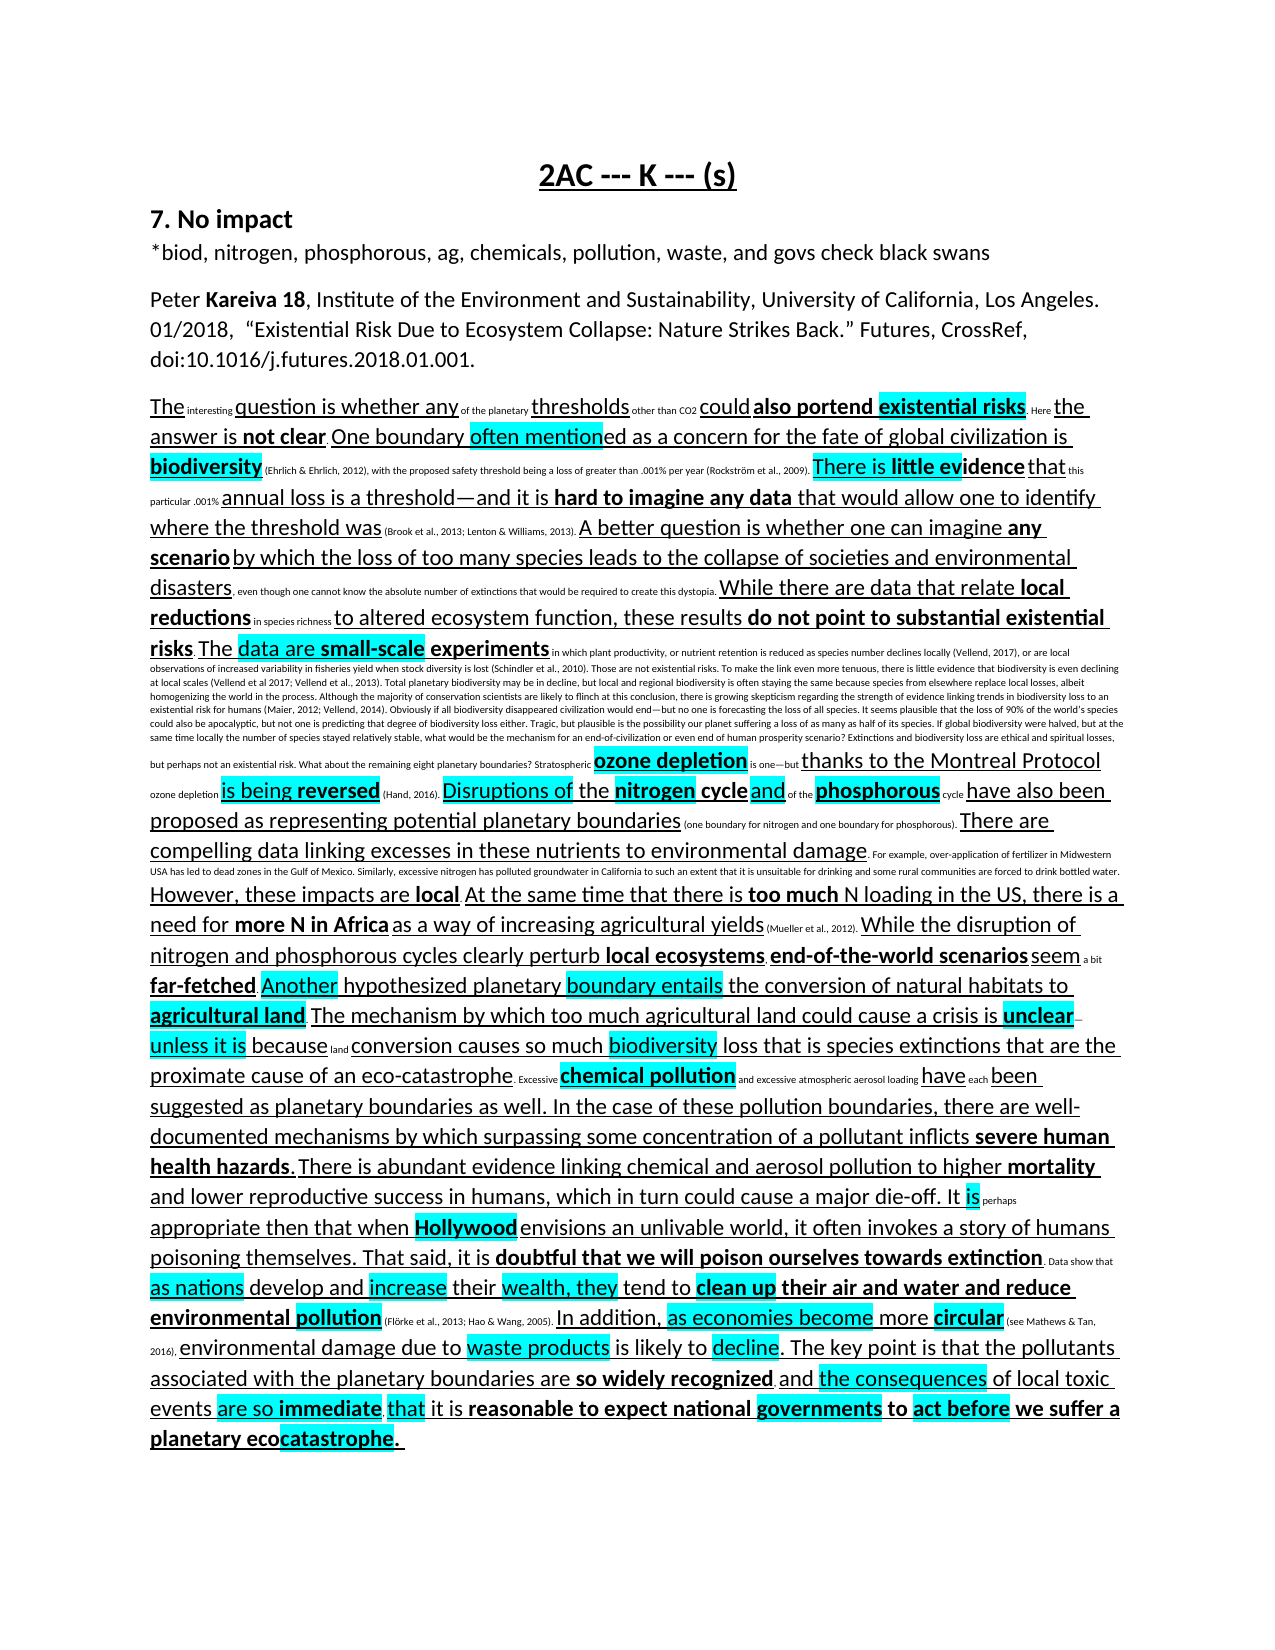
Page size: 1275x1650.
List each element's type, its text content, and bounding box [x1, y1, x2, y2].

text Peter Kareiva 18, Institute of the Environment and Sustainability, University of California, Los Angeles. 01/2018, “Existential Risk Due to Ecosystem Collapse: Nature Strikes Back.” Futures, CrossRef, doi:10.1016/j.futures.2018.01.001. [150, 285, 1125, 373]
subtitle 7. No impact [150, 202, 1125, 235]
text *biod, nitrogen, phosphorous, ag, chemicals, pollution, waste, and govs check black swans [150, 238, 1125, 266]
text The interesting question is whether any of the planetary thresholds other than CO2 could also portend existential risks. Here the answer is not clear. One boundary often mentioned as a concern for the fate of global civilization is biodiversity (Ehrlich & Ehrlich, 2012), with the proposed safety threshold being a loss of greater than .001% per year (Rockström et al., 2009). There is little evidence that this particular .001% annual loss is a threshold—and it is hard to imagine any data that would allow one to identify where the threshold was (Brook et al., 2013; Lenton & Williams, 2013). A better question is whether one can imagine any scenario by which the loss of too many species leads to the collapse of societies and environmental disasters, even though one cannot know the absolute number of extinctions that would be required to create this dystopia. While there are data that relate local reductions in species richness to altered ecosystem function, these results do not point to substantial existential risks. The data are small-scale experiments in which plant productivity, or nutrient retention is reduced as species number declines locally (Vellend, 2017), or are local observations of increased variability in fisheries yield when stock diversity is lost (Schindler et al., 2010). Those are not existential risks. To make the link even more tenuous, there is little evidence that biodiversity is even declining at local scales (Vellend et al 2017; Vellend et al., 2013). Total planetary biodiversity may be in decline, but local and regional biodiversity is often staying the same because species from elsewhere replace local losses, albeit homogenizing the world in the process. Although the majority of conservation scientists are likely to flinch at this conclusion, there is growing skepticism regarding the strength of evidence linking trends in biodiversity loss to an existential risk for humans (Maier, 2012; Vellend, 2014). Obviously if all biodiversity disappeared civilization would end—but no one is forecasting the loss of all species. It seems plausible that the loss of 90% of the world’s species could also be apocalyptic, but not one is predicting that degree of biodiversity loss either. Tragic, but plausible is the possibility our planet suffering a loss of as many as half of its species. If global biodiversity were halved, but at the same time locally the number of species stayed relatively stable, what would be the mechanism for an end-of-civilization or even end of human prosperity scenario? Extinctions and biodiversity loss are ethical and spiritual losses, but perhaps not an existential risk. What about the remaining eight planetary boundaries? Stratospheric ozone depletion is one—but thanks to the Montreal Protocol ozone depletion is being reversed (Hand, 2016). Disruptions of the nitrogen cycle and of the phosphorous cycle have also been proposed as representing potential planetary boundaries (one boundary for nitrogen and one boundary for phosphorous). There are compelling data linking excesses in these nutrients to environmental damage. For example, over-application of fertilizer in Midwestern USA has led to dead zones in the Gulf of Mexico. Similarly, excessive nitrogen has polluted groundwater in California to such an extent that it is unsuitable for drinking and some rural communities are forced to drink bottled water. However, these impacts are local. At the same time that there is too much N loading in the US, there is a need for more N in Africa as a way of increasing agricultural yields (Mueller et al., 2012). While the disruption of nitrogen and phosphorous cycles clearly perturb local ecosystems, end-of-the-world scenarios seem a bit far-fetched. Another hypothesized planetary boundary entails the conversion of natural habitats to agricultural land. The mechanism by which too much agricultural land could cause a crisis is unclear—unless it is because land conversion causes so much biodiversity loss that is species extinctions that are the proximate cause of an eco-catastrophe. Excessive chemical pollution and excessive atmospheric aerosol loading have each been suggested as planetary boundaries as well. In the case of these pollution boundaries, there are well-documented mechanisms by which surpassing some concentration of a pollutant inflicts severe human health hazards. There is abundant evidence linking chemical and aerosol pollution to higher mortality and lower reproductive success in humans, which in turn could cause a major die-off. It is perhaps appropriate then that when Hollywood envisions an unlivable world, it often invokes a story of humans poisoning themselves. That said, it is doubtful that we will poison ourselves towards extinction. Data show that as nations develop and increase their wealth, they tend to clean up their air and water and reduce environmental pollution (Flörke et al., 2013; Hao & Wang, 2005). In addition, as economies become more circular (see Mathews & Tan, 2016), environmental damage due to waste products is likely to decline. The key point is that the pollutants associated with the planetary boundaries are so widely recognized, and the consequences of local toxic events are so immediate, that it is reasonable to expect national governments to act before we suffer a planetary ecocatastrophe. [150, 392, 1125, 1452]
subtitle 2AC --- K --- (s) [150, 154, 1125, 195]
